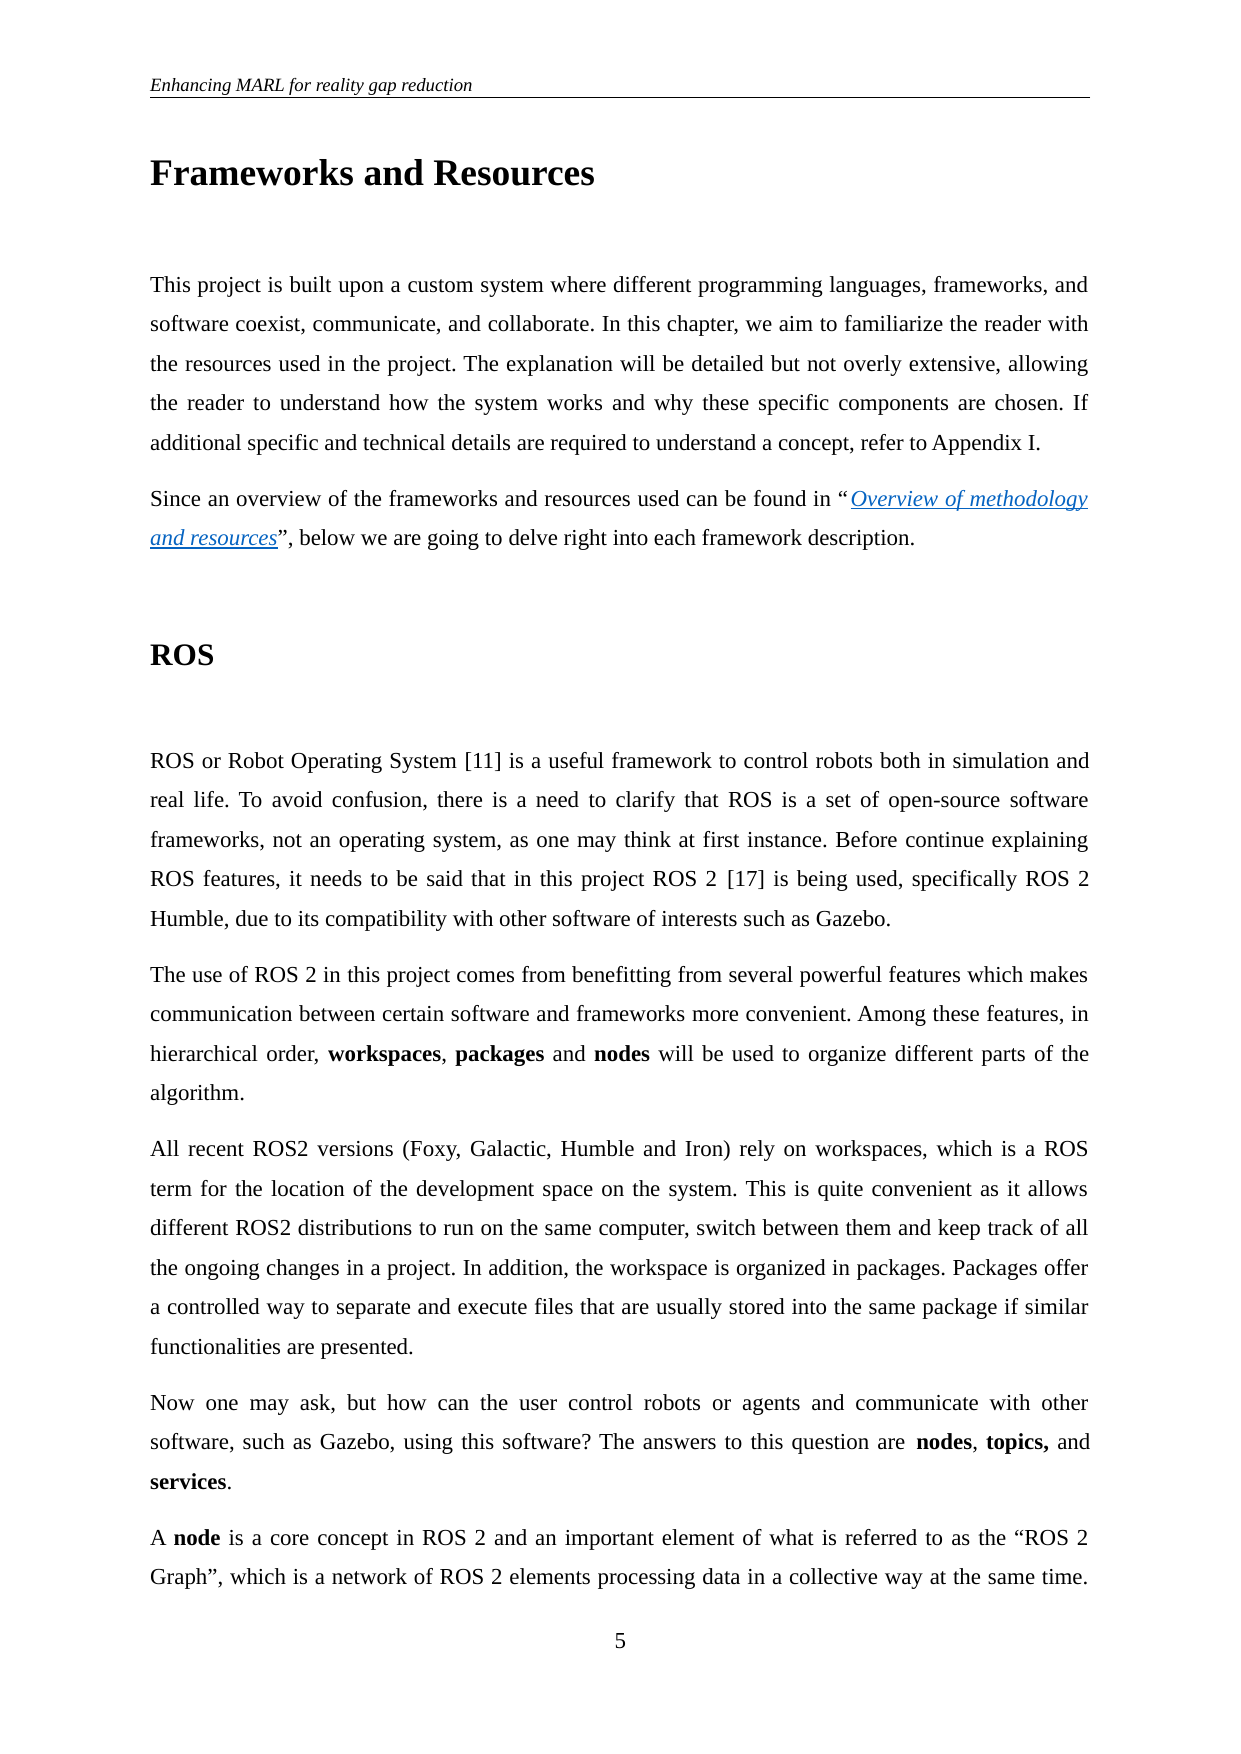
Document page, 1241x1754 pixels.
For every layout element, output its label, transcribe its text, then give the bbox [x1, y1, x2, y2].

text All recent ROS2 versions (Foxy, Galactic, Humble and Iron) rely on workspaces, which is a ROS term for the location of the development space on the system. This is quite convenient as it allows different ROS2 distributions to run on the same computer, switch between them and keep track of all the ongoing changes in a project. In addition, the workspace is organized in packages. Packages offer a controlled way to separate and execute files that are usually stored into the same package if similar functionalities are presented. [150, 1135, 1090, 1359]
text The use of ROS 2 in this project comes from benefitting from several powerful features which makes communication between certain software and frameworks more convenient. Among these features, in hierarchical order, workspaces, packages and nodes will be used to organize different parts of the algorithm. [150, 961, 1090, 1106]
text Now one may ask, but how can the user control robots or agents and communicate with other software, such as Gazebo, using this software? The answers to this question are nodes, topics, and services. [150, 1389, 1090, 1494]
text This project is built upon a custom system where different programming languages, frameworks, and software coexist, communicate, and collaborate. In this chapter, we aim to familiarize the reader with the resources used in the project. The explanation will be detailed but not overly extensive, allowing the reader to understand how the system works and why these specific components are chosen. If additional specific and technical details are required to understand a concept, refer to Appendix I. [150, 271, 1090, 455]
subtitle ROS [150, 637, 1090, 673]
text ROS or Robot Operating System [11] is a useful framework to control robots both in simulation and real life. To avoid confusion, there is a need to clarify that ROS is a set of open-source software frameworks, not an operating system, as one may think at first instance. Before continue explaining ROS features, it needs to be said that in this project ROS 2 [17] is being used, specifically ROS 2 Humble, due to its compatibility with other software of interests such as Gazebo. [150, 747, 1090, 931]
text Since an overview of the frameworks and resources used can be found in “Overview of methodology and resources”, below we are going to delve right into each framework description. [150, 485, 1090, 551]
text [150, 1524, 1090, 1590]
subtitle Frameworks and Resources [150, 150, 1090, 193]
